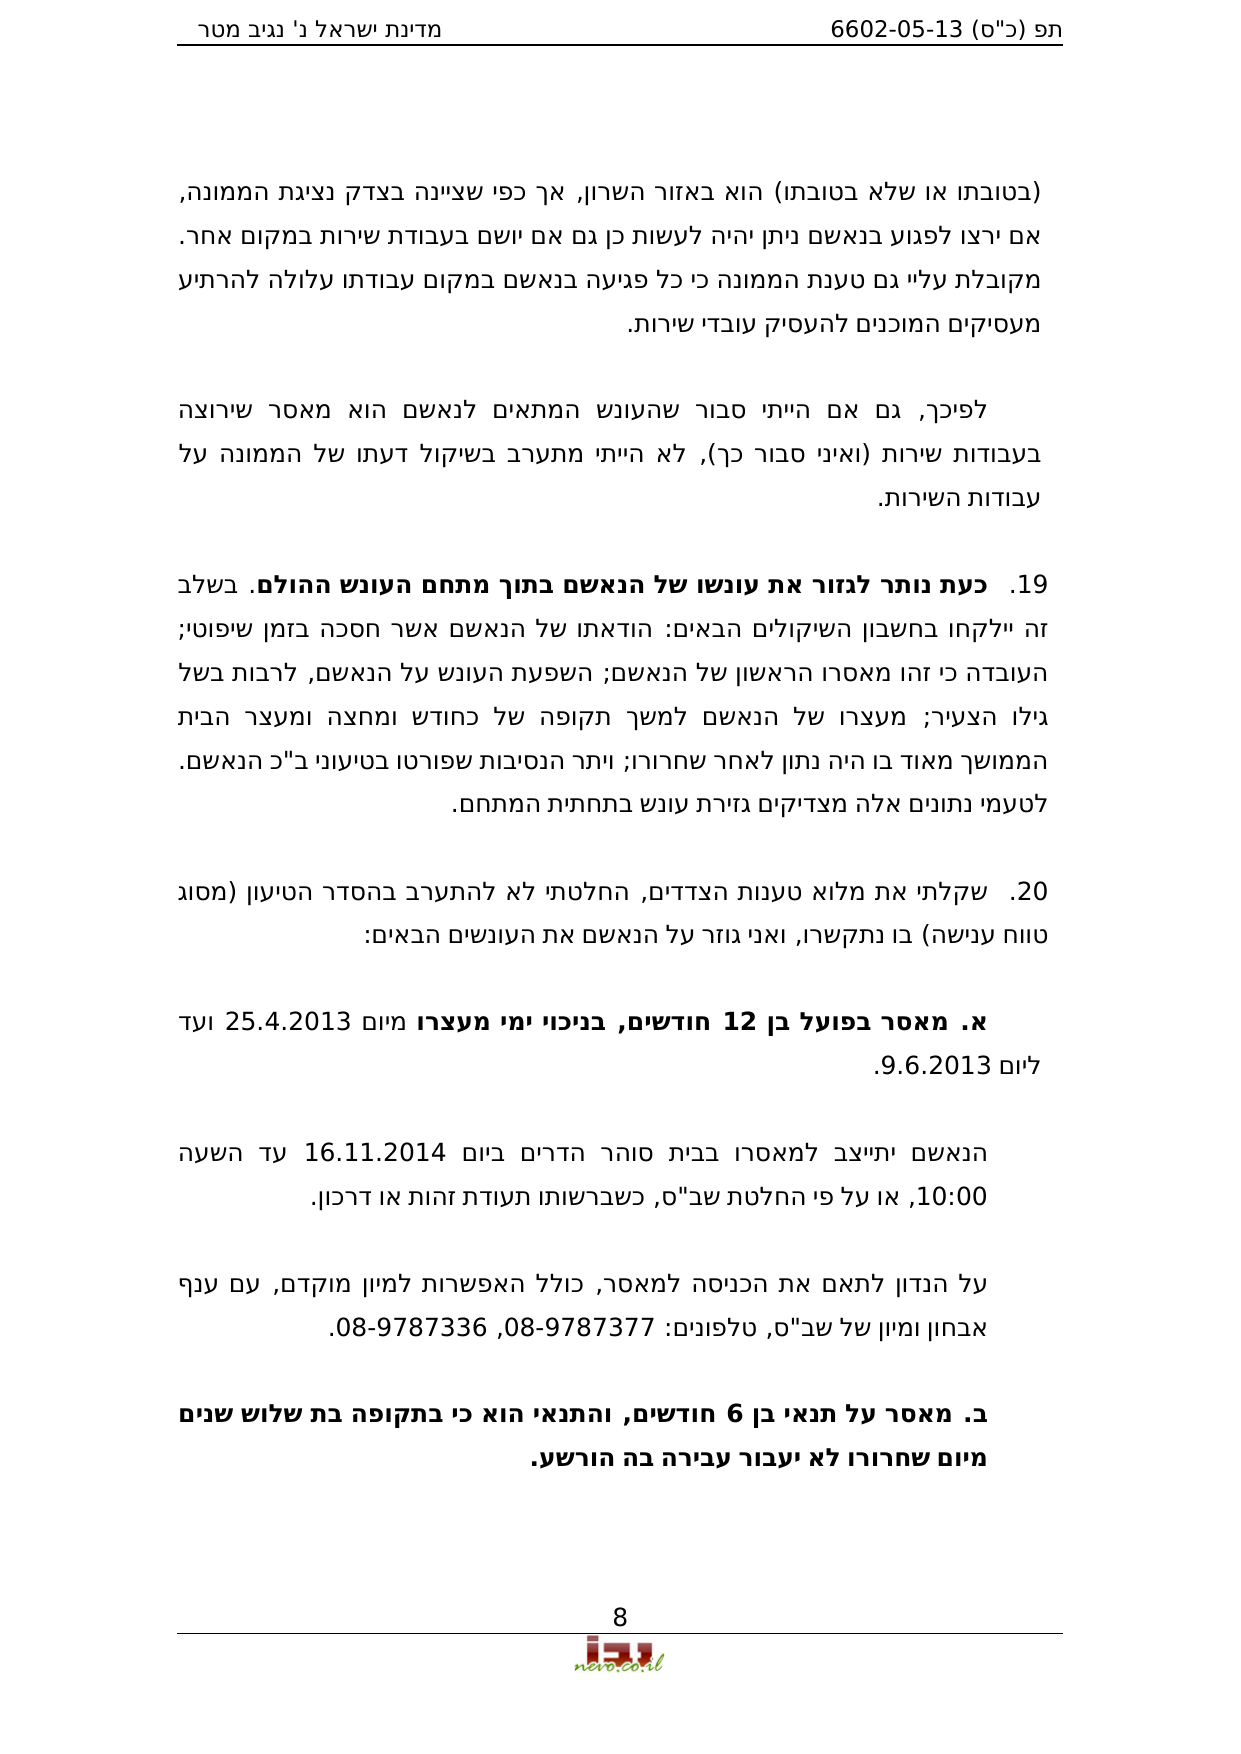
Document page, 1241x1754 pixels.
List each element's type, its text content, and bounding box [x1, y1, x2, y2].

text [177, 177, 1042, 338]
list שקלתי את מלוא טענות הצדדים, החלטתי לא להתערב בהסדר הטיעון (מסוג טווח ענישה) בו נתקשרו, ואני גוזר על הנאשם את העונשים הבאים: [177, 877, 1048, 950]
text הנאשם יתייצב למאסרו בבית סוהר הדרים ביום 16.11.2014 עד השעה 10:00, או על פי החלטת שב"ס, כשברשותו תעודת זהות או דרכון. [177, 1138, 988, 1211]
text ב. מאסר על תנאי בן 6 חודשים, והתנאי הוא כי בתקופה בת שלוש שנים מיום שחרורו לא יעבור עבירה בה הורשע. [177, 1399, 988, 1473]
text על הנדון לתאם את הכניסה למאסר, כולל האפשרות למיון מוקדם, עם ענף אבחון ומיון של שב"ס, טלפונים: 08-9787377, 08-9787336. [177, 1269, 988, 1342]
picture [574, 1635, 666, 1673]
text א. מאסר בפועל בן 12 חודשים, בניכוי ימי מעצרו מיום 25.4.2013 ועד ליום 9.6.2013. [177, 1007, 1042, 1080]
text לפיכך, גם אם הייתי סבור שהעונש המתאים לנאשם הוא מאסר שירוצה בעבודות שירות (ואיני סבור כך), לא הייתי מתערב בשיקול דעתו של הממונה על עבודות השירות. [177, 396, 1042, 513]
list כעת נותר לגזור את עונשו של הנאשם בתוך מתחם העונש ההולם. בשלב זה יילקחו בחשבון השיקולים הבאים: הודאתו של הנאשם אשר חסכה בזמן שיפוטי; העובדה כי זהו מאסרו הראשון של הנאשם; השפעת העונש על הנאשם, לרבות בשל גילו הצעיר; מעצרו של הנאשם למשך תקופה של כחודש ומחצה ומעצר הבית הממושך מאוד בו היה נתון לאחר שחרורו; ויתר הנסיבות שפורטו בטיעוני ב"כ הנאשם. לטעמי נתונים אלה מצדיקים גזירת עונש בתחתית המתחם. [177, 570, 1048, 819]
